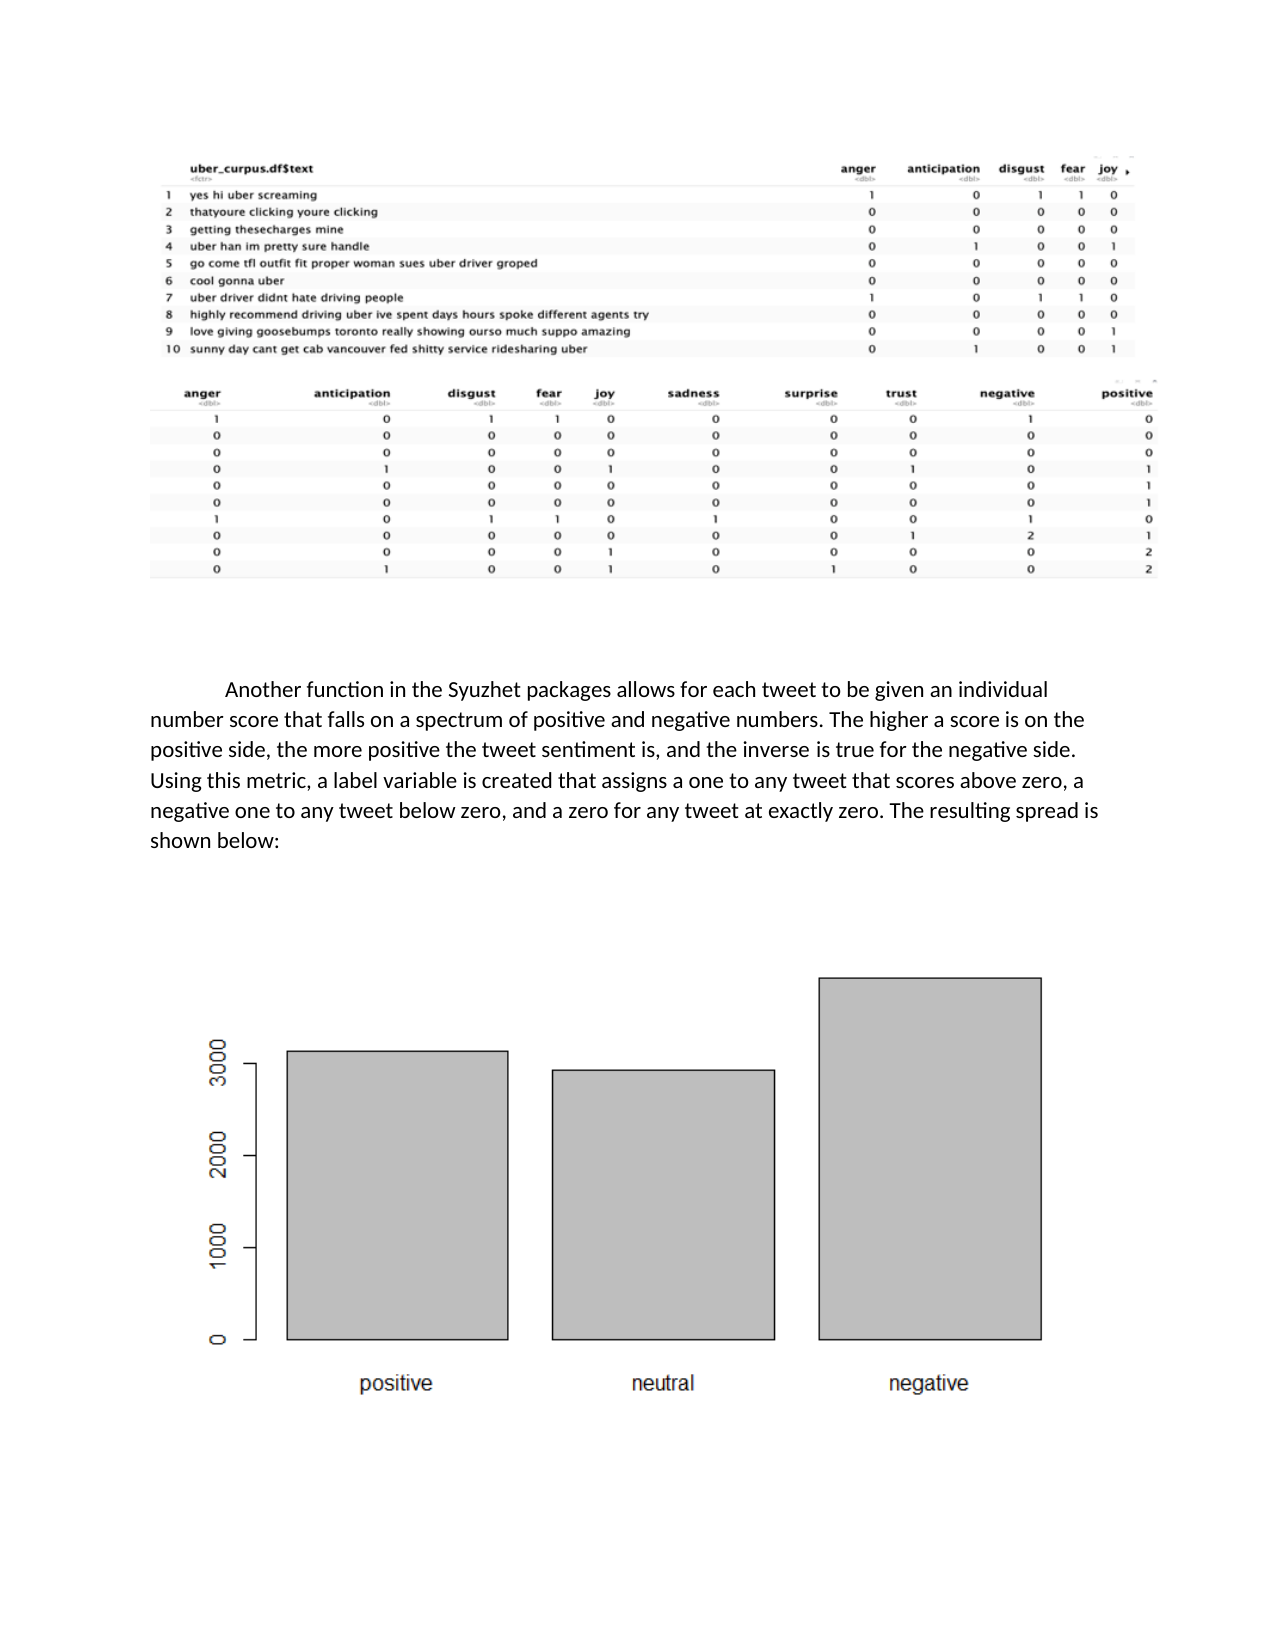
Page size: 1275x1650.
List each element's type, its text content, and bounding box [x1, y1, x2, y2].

picture [150, 873, 1125, 1476]
picture [150, 150, 1210, 610]
text Another function in the Syuzhet packages allows for each tweet to be given an individual number score that falls on a spectrum of positive and negative numbers. The higher a score is on the positive side, the more positive the tweet sentiment is, and the inverse is true for the negative side. Using this metric, a label variable is created that assigns a one to any tweet that scores above zero, a negative one to any tweet below zero, and a zero for any tweet at exactly zero. The resulting spread is shown below: [150, 675, 1125, 854]
